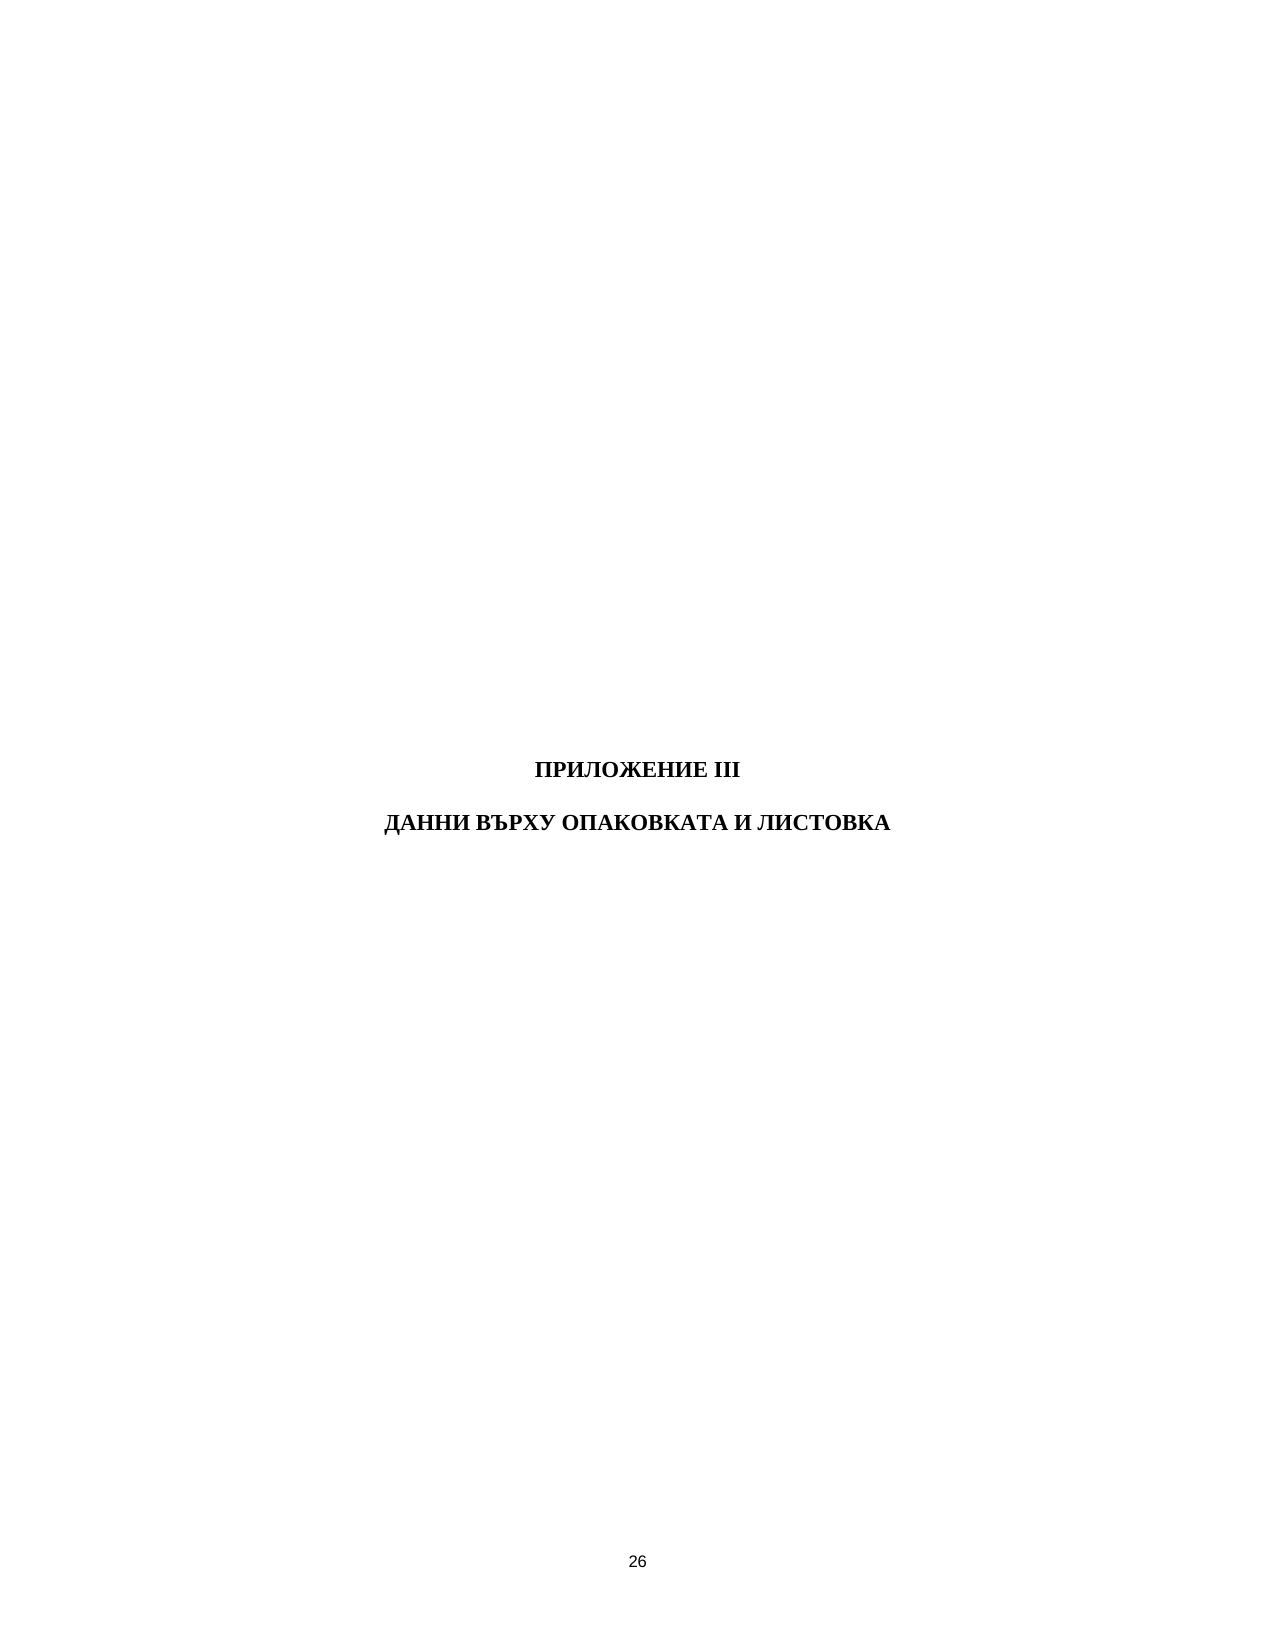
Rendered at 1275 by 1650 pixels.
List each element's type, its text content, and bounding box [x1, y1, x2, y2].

text ПРИЛОЖЕНИЕ III [150, 756, 1125, 782]
text ДАННИ ВЪРХУ ОПАКОВКАТА И ЛИСТОВКА [150, 809, 1125, 835]
